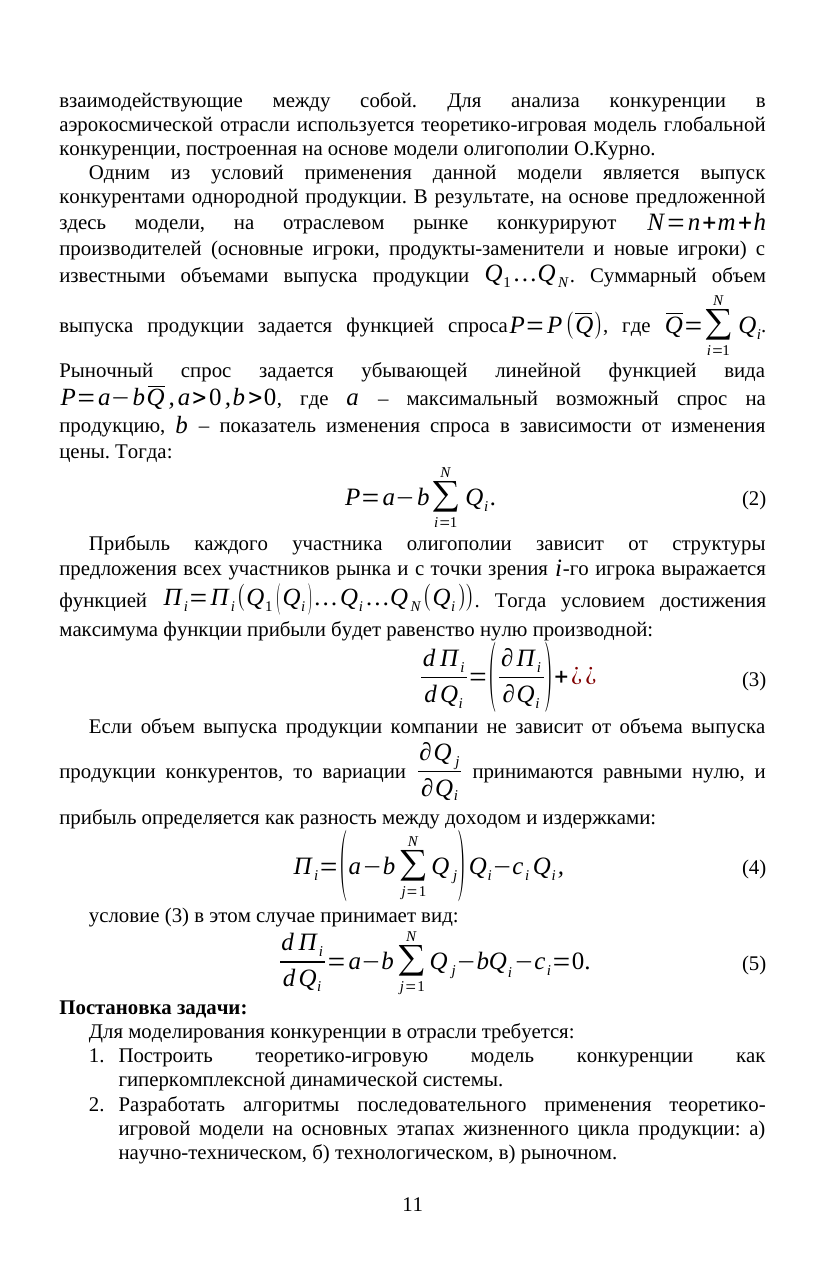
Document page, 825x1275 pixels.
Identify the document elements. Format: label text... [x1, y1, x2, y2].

text условие (3) в этом случае принимает вид: [59, 903, 766, 927]
text Для моделирования конкуренции в отрасли требуется: [59, 1019, 766, 1043]
text Если объем выпуска продукции компании не зависит от объема выпуска продукции конкурентов, то вариации принимаются равными нулю, и прибыль определяется как разность между доходом и издержками: [59, 714, 766, 829]
text (5) [59, 927, 766, 995]
text (3) [59, 641, 766, 714]
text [59, 88, 766, 160]
text Прибыль каждого участника олигополии зависит от структуры предложения всех участников рынка и с точки зрения -го игрока выражается функцией . Тогда условием достижения максимума функции прибыли будет равенство нулю производной: [59, 531, 766, 641]
list Построить теоретико-игровую модель конкуренции как гиперкомплексной динамической системы. [89, 1043, 766, 1091]
text (4) [59, 829, 766, 903]
text Постановка задачи: [59, 995, 766, 1019]
text Одним из условий применения данной модели является выпуск конкурентами однородной продукции. В результате, на основе предложенной здесь модели, на отраслевом рынке конкурируют производителей (основные игроки, продукты-заменители и новые игроки) с известными объемами выпуска продукции . Суммарный объем выпуска продукции задается функцией спроса, где . Рыночный спрос задается убывающей линейной функцией вида , где – максимальный возможный спрос на продукцию, – показатель изменения спроса в зависимости от изменения цены. Тогда: [59, 160, 766, 463]
text (2) [59, 463, 766, 531]
list Разработать алгоритмы последовательного применения теоретико-игровой модели на основных этапах жизненного цикла продукции: а) научно-техническом, б) технологическом, в) рыночном. [89, 1091, 766, 1164]
